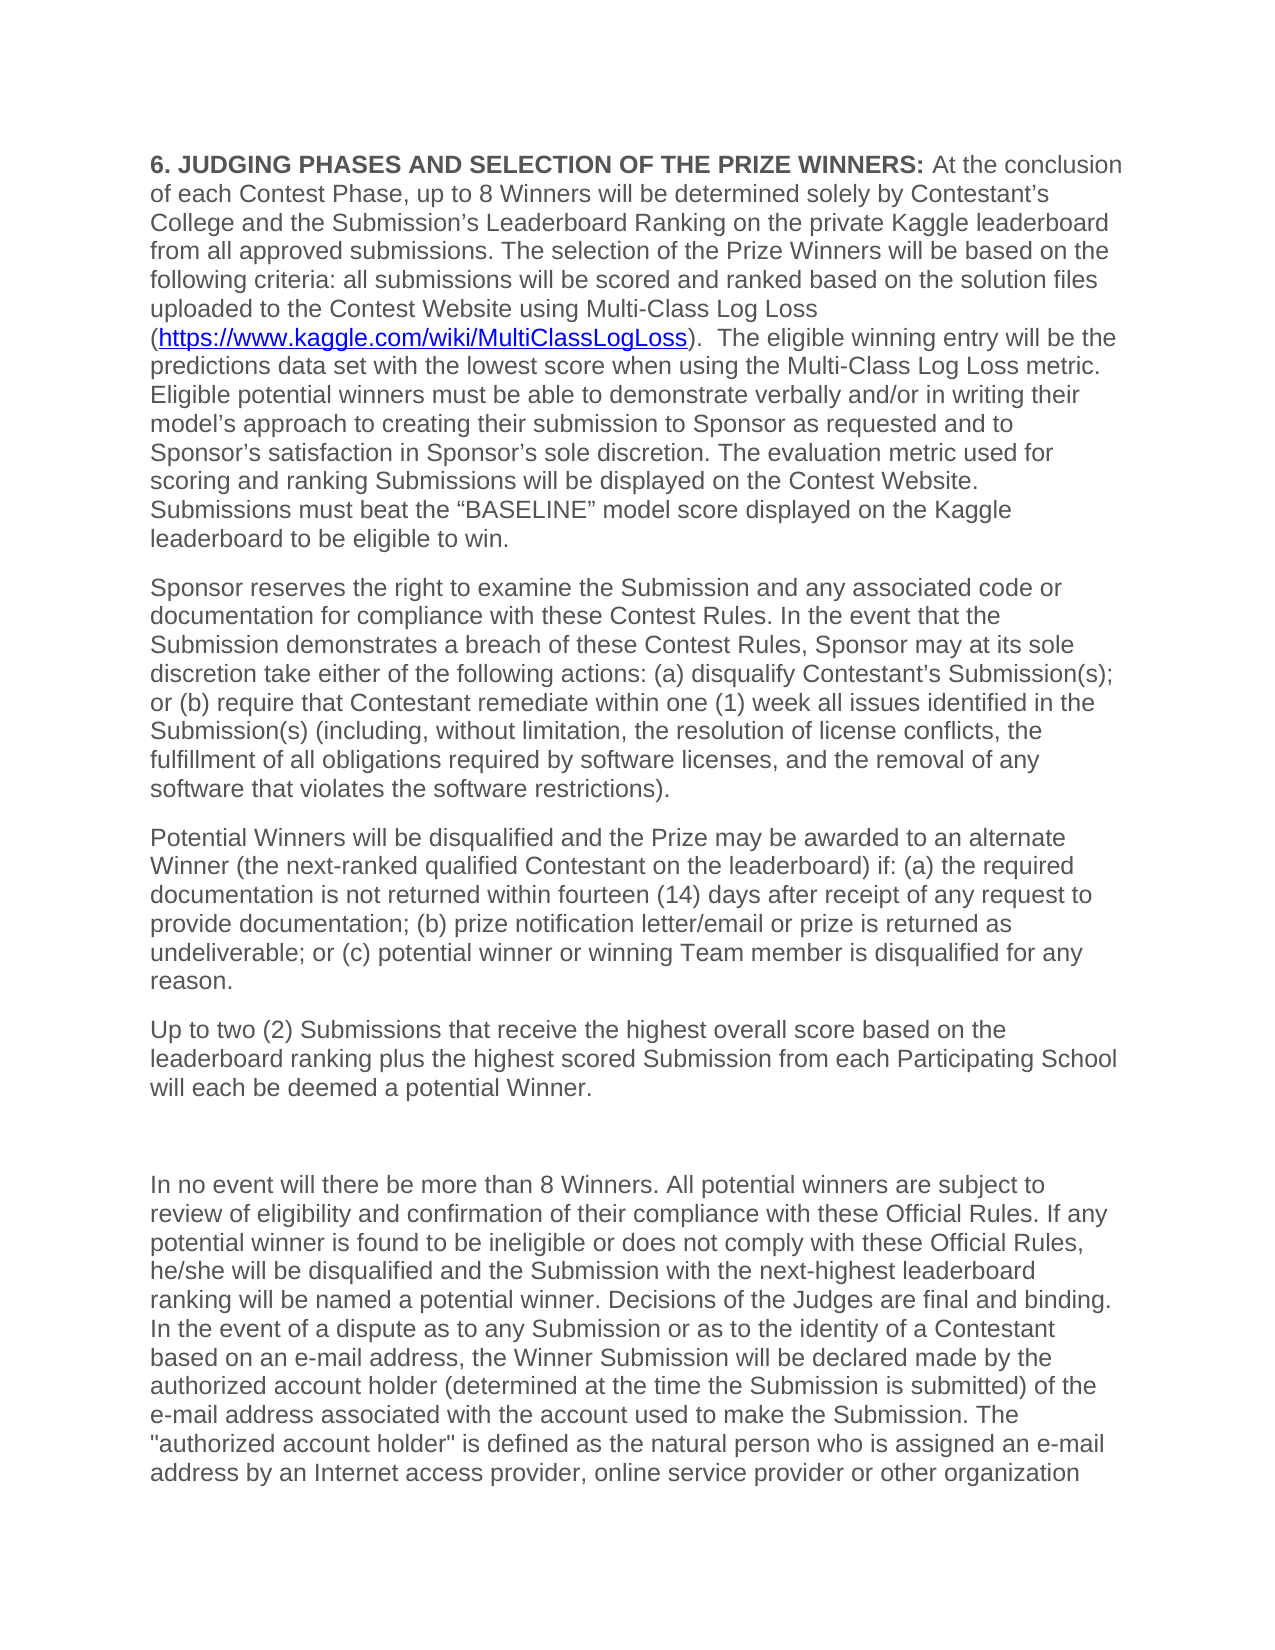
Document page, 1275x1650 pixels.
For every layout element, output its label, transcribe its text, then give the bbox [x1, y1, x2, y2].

text Potential Winners will be disqualified and the Prize may be awarded to an alternate Winner (the next-ranked qualified Contestant on the leaderboard) if: (a) the required documentation is not returned within fourteen (14) days after receipt of any request to provide documentation; (b) prize notification letter/email or prize is returned as undeliverable; or (c) potential winner or winning Team member is disqualified for any reason. [150, 822, 1125, 995]
text 6. JUDGING PHASES AND SELECTION OF THE PRIZE WINNERS: At the conclusion of each Contest Phase, up to 8 Winners will be determined solely by Contestant’s College and the Submission’s Leaderboard Ranking on the private Kaggle leaderboard from all approved submissions. The selection of the Prize Winners will be based on the following criteria: all submissions will be scored and ranked based on the solution files uploaded to the Contest Website using Multi-Class Log Loss (https://www.kaggle.com/wiki/MultiClassLogLoss). The eligible winning entry will be the predictions data set with the lowest score when using the Multi-Class Log Loss metric. Eligible potential winners must be able to demonstrate verbally and/or in writing their model’s approach to creating their submission to Sponsor as requested and to Sponsor’s satisfaction in Sponsor’s sole discretion. The evaluation metric used for scoring and ranking Submissions will be displayed on the Contest Website. Submissions must beat the “BASELINE” model score displayed on the Kaggle leaderboard to be eligible to win. [150, 150, 1125, 552]
text Sponsor reserves the right to examine the Submission and any associated code or documentation for compliance with these Contest Rules. In the event that the Submission demonstrates a breach of these Contest Rules, Sponsor may at its sole discretion take either of the following actions: (a) disqualify Contestant’s Submission(s); or (b) require that Contestant remediate within one (1) week all issues identified in the Submission(s) (including, without limitation, the resolution of license conflicts, the fulfillment of all obligations required by software licenses, and the removal of any software that violates the software restrictions). [150, 572, 1125, 802]
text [150, 1170, 1125, 1486]
text Up to two (2) Submissions that receive the highest overall score based on the leaderboard ranking plus the highest scored Submission from each Participating School will each be deemed a potential Winner. [150, 1015, 1125, 1101]
